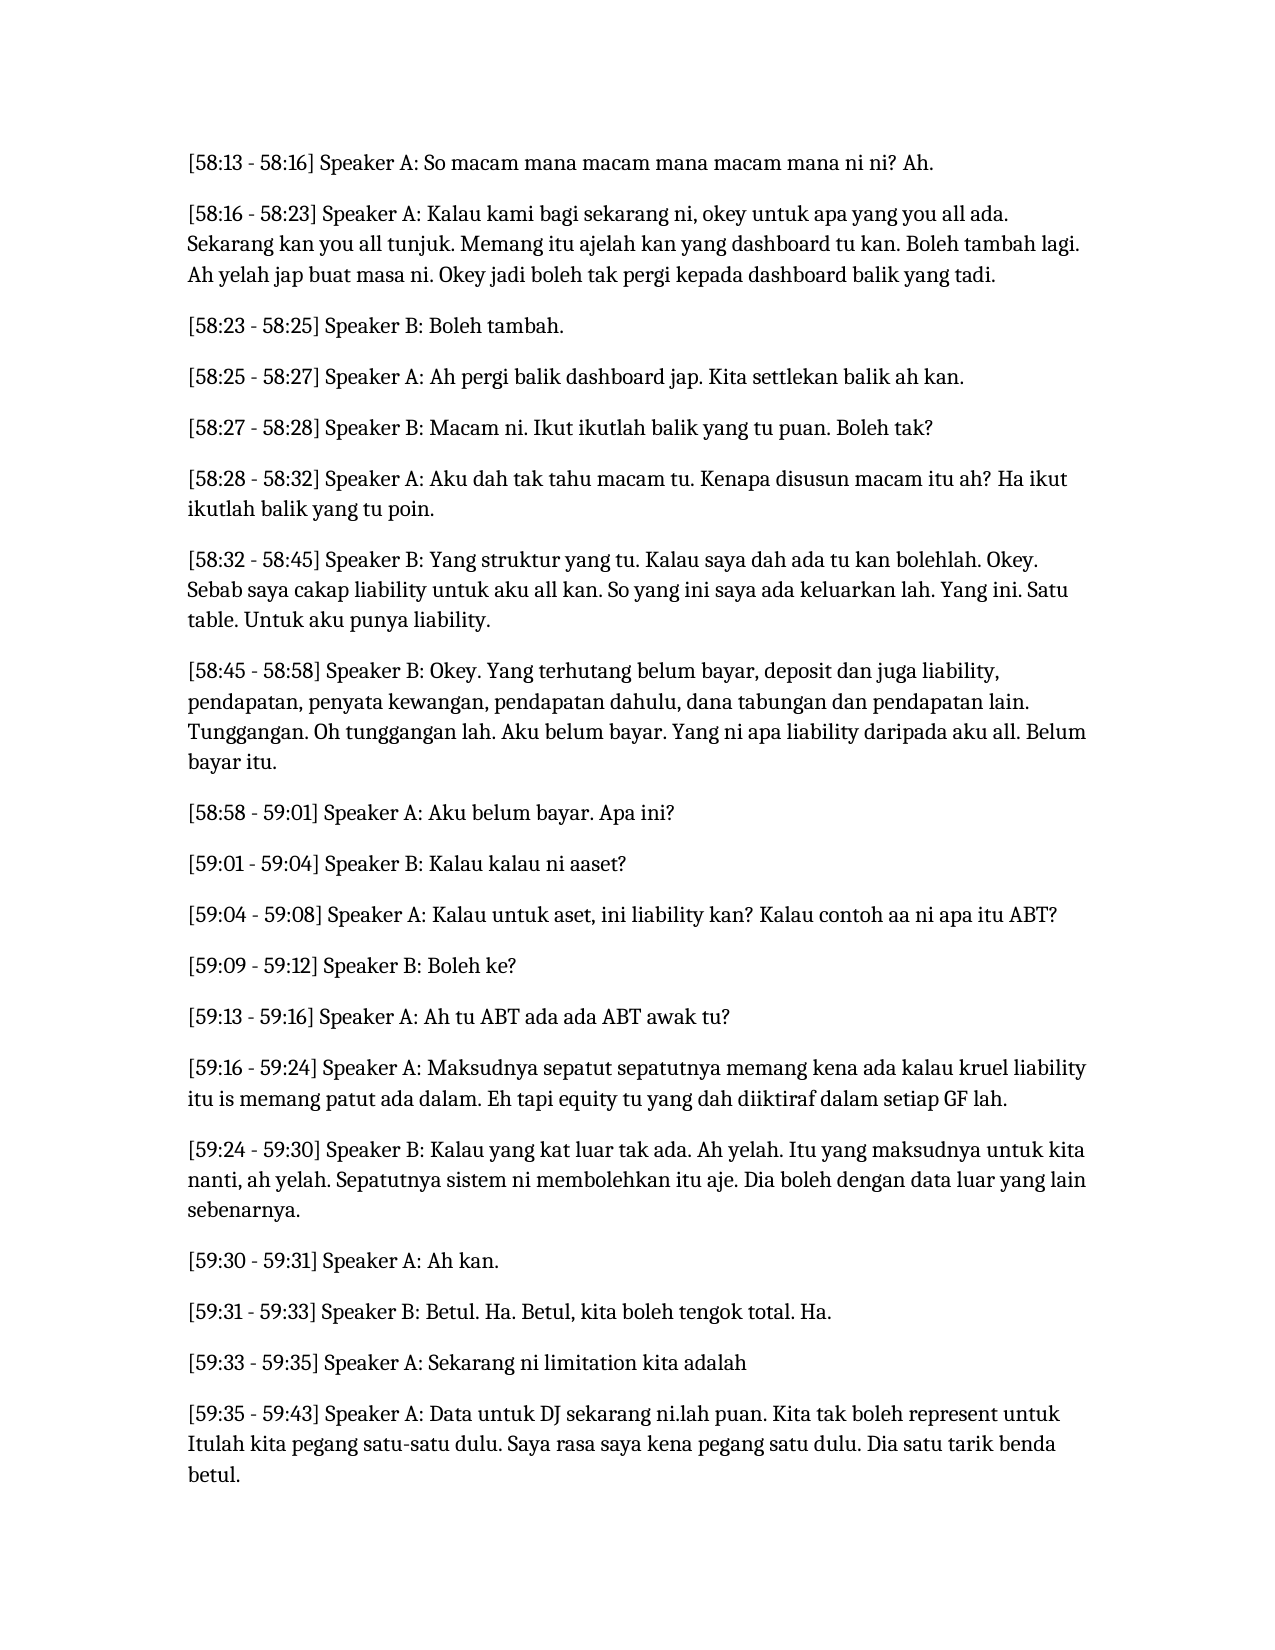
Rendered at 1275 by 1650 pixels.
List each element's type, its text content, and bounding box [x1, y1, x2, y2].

text [59:35 - 59:43] Speaker A: Data untuk DJ sekarang ni.lah puan. Kita tak boleh represent untuk Itulah kita pegang satu-satu dulu. Saya rasa saya kena pegang satu dulu. Dia satu tarik benda betul. [187, 1401, 1087, 1488]
text [59:01 - 59:04] Speaker B: Kalau kalau ni aaset? [187, 851, 1087, 877]
text [59:04 - 59:08] Speaker A: Kalau untuk aset, ini liability kan? Kalau contoh aa ni apa itu ABT? [187, 902, 1087, 928]
text [58:25 - 58:27] Speaker A: Ah pergi balik dashboard jap. Kita settlekan balik ah kan. [187, 363, 1087, 390]
text [59:13 - 59:16] Speaker A: Ah tu ABT ada ada ABT awak tu? [187, 1004, 1087, 1031]
text [58:58 - 59:01] Speaker A: Aku belum bayar. Apa ini? [187, 800, 1087, 826]
text [58:23 - 58:25] Speaker B: Boleh tambah. [187, 312, 1087, 339]
text [58:28 - 58:32] Speaker A: Aku dah tak tahu macam tu. Kenapa disusun macam itu ah? Ha ikut ikutlah balik yang tu poin. [187, 466, 1087, 522]
text [59:30 - 59:31] Speaker A: Ah kan. [187, 1248, 1087, 1274]
text [59:09 - 59:12] Speaker B: Boleh ke? [187, 953, 1087, 979]
text [59:24 - 59:30] Speaker B: Kalau yang kat luar tak ada. Ah yelah. Itu yang maksudnya untuk kita nanti, ah yelah. Sepatutnya sistem ni membolehkan itu aje. Dia boleh dengan data luar yang lain sebenarnya. [187, 1136, 1087, 1223]
text [59:33 - 59:35] Speaker A: Sekarang ni limitation kita adalah [187, 1350, 1087, 1376]
text [58:27 - 58:28] Speaker B: Macam ni. Ikut ikutlah balik yang tu puan. Boleh tak? [187, 414, 1087, 441]
text [58:45 - 58:58] Speaker B: Okey. Yang terhutang belum bayar, deposit dan juga liability, pendapatan, penyata kewangan, pendapatan dahulu, dana tabungan dan pendapatan lain. Tunggangan. Oh tunggangan lah. Aku belum bayar. Yang ni apa liability daripada aku all. Belum bayar itu. [187, 658, 1087, 775]
text [59:31 - 59:33] Speaker B: Betul. Ha. Betul, kita boleh tengok total. Ha. [187, 1299, 1087, 1325]
text [59:16 - 59:24] Speaker A: Maksudnya sepatut sepatutnya memang kena ada kalau kruel liability itu is memang patut ada dalam. Eh tapi equity tu yang dah diiktiraf dalam setiap GF lah. [187, 1055, 1087, 1112]
text [58:13 - 58:16] Speaker A: So macam mana macam mana macam mana ni ni? Ah. [187, 150, 1087, 176]
text [58:16 - 58:23] Speaker A: Kalau kami bagi sekarang ni, okey untuk apa yang you all ada. Sekarang kan you all tunjuk. Memang itu ajelah kan yang dashboard tu kan. Boleh tambah lagi. Ah yelah jap buat masa ni. Okey jadi boleh tak pergi kepada dashboard balik yang tadi. [187, 201, 1087, 288]
text [58:32 - 58:45] Speaker B: Yang struktur yang tu. Kalau saya dah ada tu kan bolehlah. Okey. Sebab saya cakap liability untuk aku all kan. So yang ini saya ada keluarkan lah. Yang ini. Satu table. Untuk aku punya liability. [187, 547, 1087, 634]
